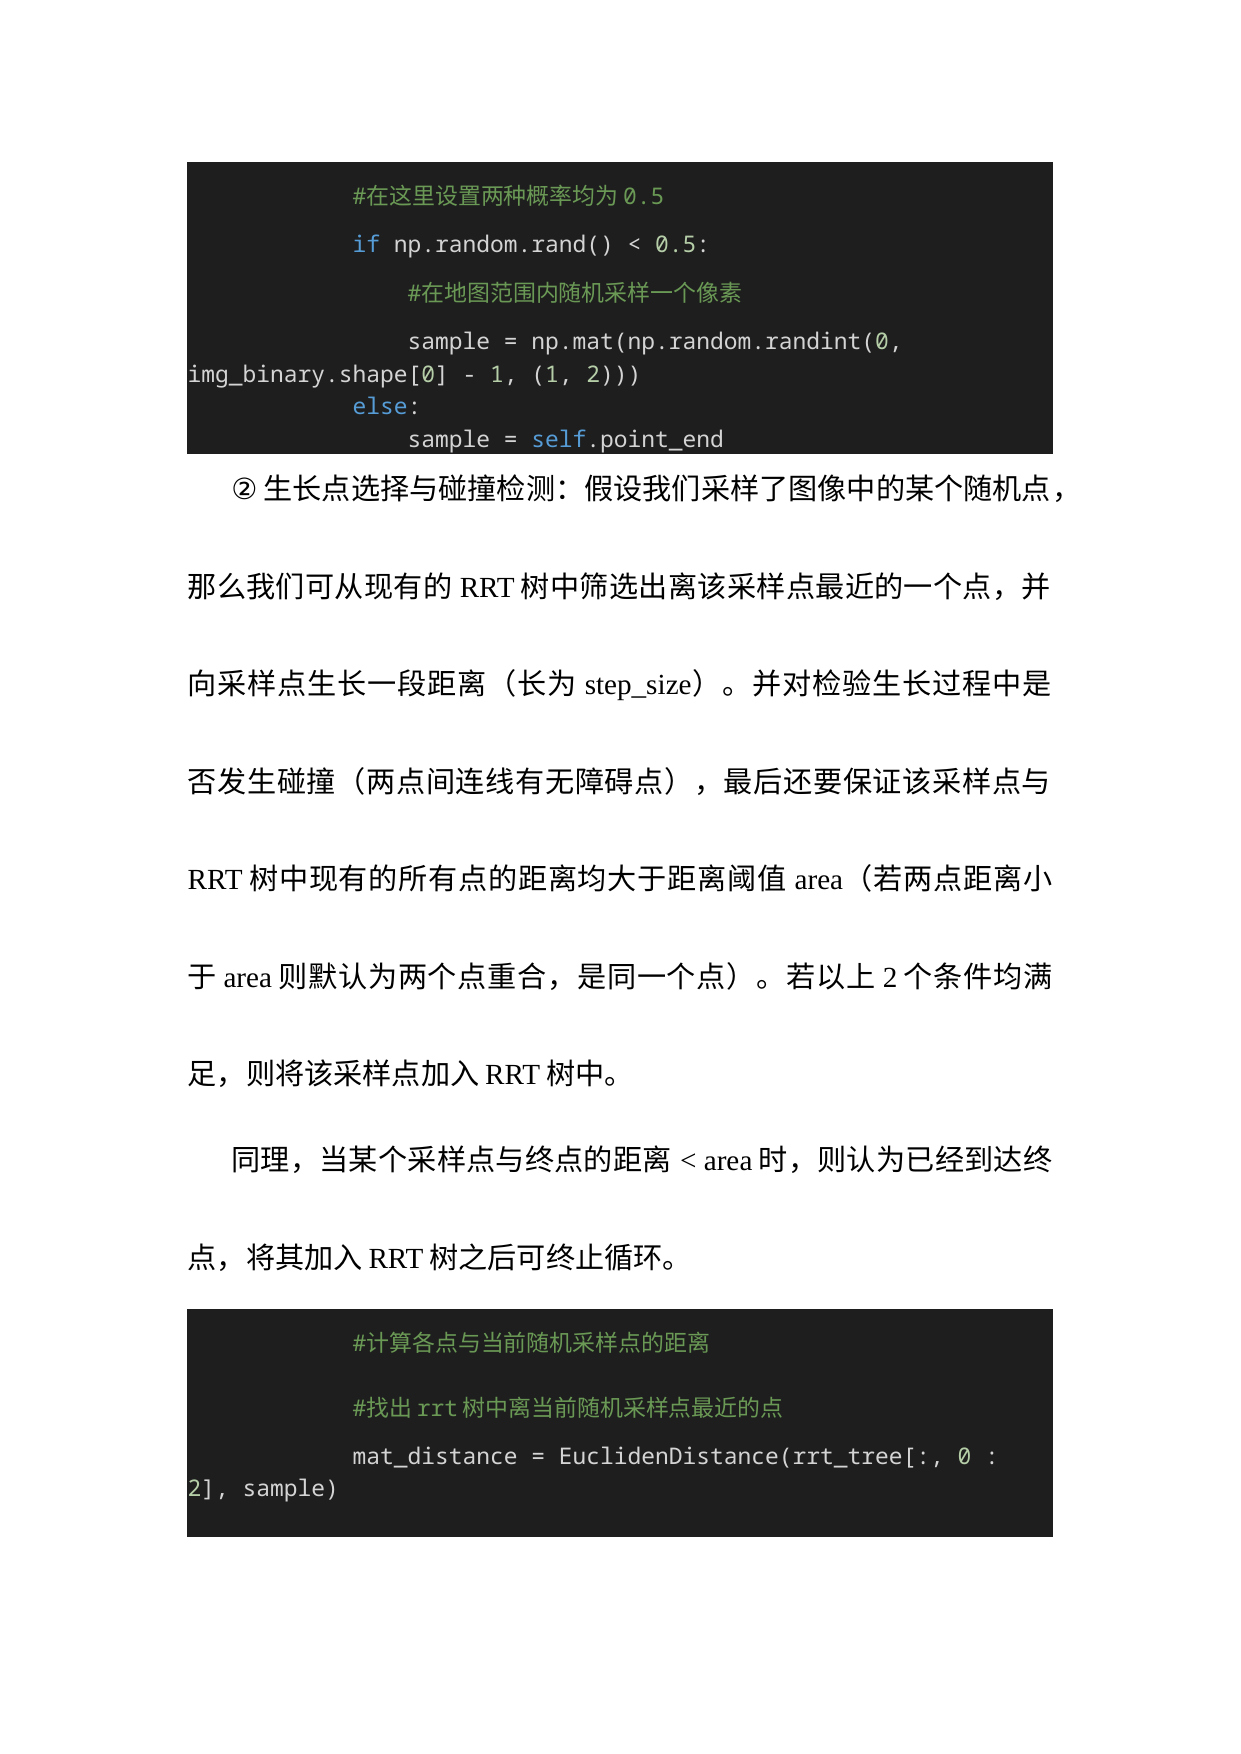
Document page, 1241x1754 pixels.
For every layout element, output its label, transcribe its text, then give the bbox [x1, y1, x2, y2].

text #找出rrt树中离当前随机采样点最近的点 [187, 1374, 1053, 1439]
text 同理，当某个采样点与终点的距离 < area时，则认为已经到达终点，将其加入RRT树之后可终止循环。 [187, 1126, 1053, 1288]
text ②生长点选择与碰撞检测：假设我们采样了图像中的某个随机点，那么我们可从现有的RRT树中筛选出离该采样点最近的一个点，并向采样点生长一段距离（长为step_size）。并对检验生长过程中是否发生碰撞（两点间连线有无障碍点），最后还要保证该采样点与RRT树中现有的所有点的距离均大于距离阈值area（若两点距离小于area则默认为两个点重合，是同一个点）。若以上2个条件均满足，则将该采样点加入RRT树中。 [187, 454, 1053, 1104]
text sample = np.mat(np.random.randint(0, img_binary.shape[0] - 1, (1, 2))) [187, 324, 1053, 389]
text sample = self.point_end [187, 422, 1053, 454]
text #计算各点与当前随机采样点的距离 [187, 1309, 1053, 1374]
text if np.random.rand() < 0.5: [187, 227, 1053, 259]
text #在这里设置两种概率均为0.5 [187, 162, 1053, 227]
text mat_distance = EuclidenDistance(rrt_tree[:, 0 : 2], sample) [187, 1439, 1053, 1504]
text else: [187, 389, 1053, 422]
text #在地图范围内随机采样一个像素 [187, 259, 1053, 324]
